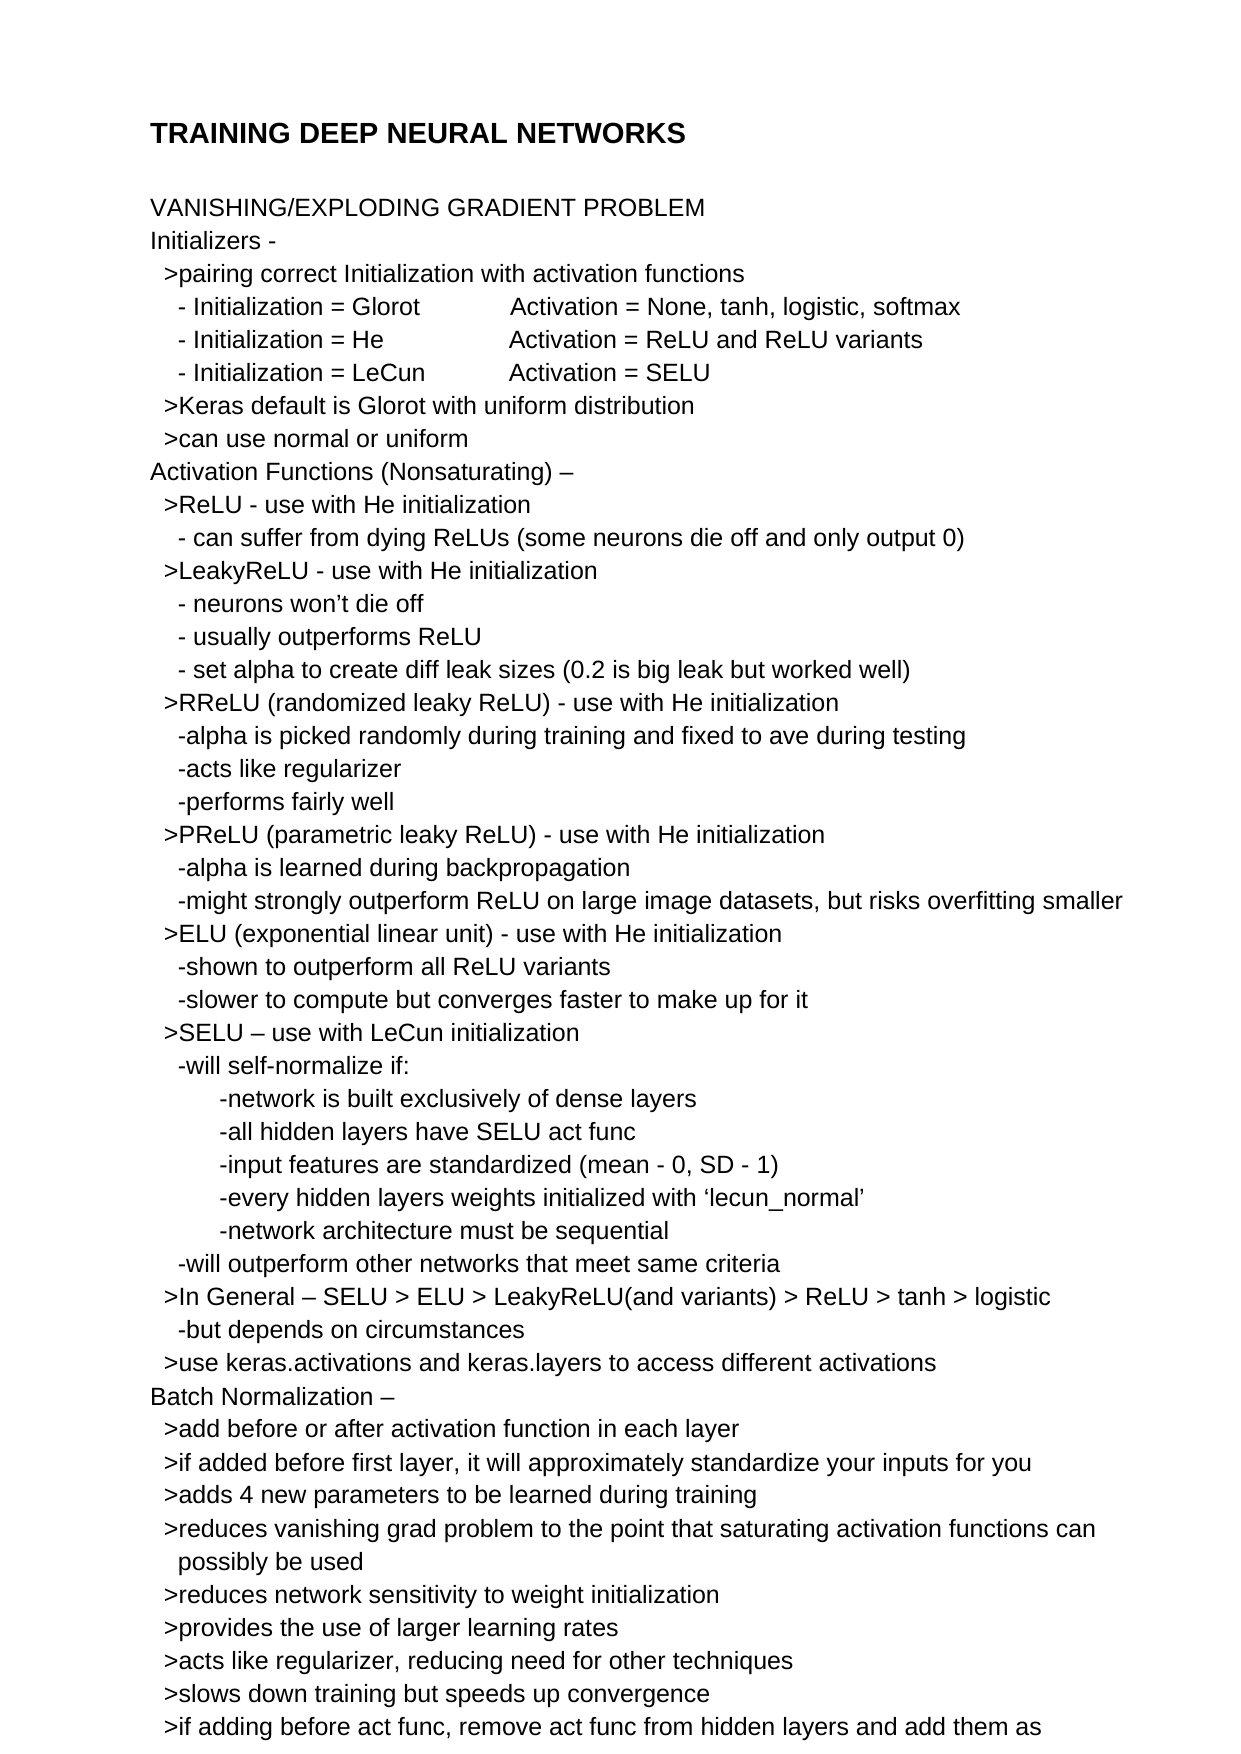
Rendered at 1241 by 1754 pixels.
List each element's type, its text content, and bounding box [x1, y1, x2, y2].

text >acts like regularizer, reducing need for other techniques [150, 1646, 1127, 1674]
text >reduces network sensitivity to weight initialization [150, 1579, 1127, 1608]
text - Initialization = LeCun Activation = SELU [150, 358, 1127, 387]
text - Initialization = Glorot Activation = None, tanh, logistic, softmax [150, 292, 1127, 321]
text - Initialization = He Activation = ReLU and ReLU variants [150, 325, 1127, 353]
text >use keras.activations and keras.layers to access different activations [150, 1348, 1127, 1377]
text -acts like regularizer [150, 754, 1127, 783]
text -will self-normalize if: [150, 1051, 1127, 1080]
text -all hidden layers have SELU act func [150, 1117, 1127, 1146]
text Batch Normalization – [150, 1381, 1127, 1410]
text >reduces vanishing grad problem to the point that saturating activation functions can [150, 1513, 1127, 1542]
text -will outperform other networks that meet same criteria [150, 1249, 1127, 1278]
text >adds 4 new parameters to be learned during training [150, 1481, 1127, 1509]
text >pairing correct Initialization with activation functions [150, 259, 1127, 287]
text >In General – SELU > ELU > LeakyReLU(and variants) > ReLU > tanh > logistic -but depends on circumstances [150, 1282, 1127, 1344]
text >RReLU (randomized leaky ReLU) - use with He initialization [150, 688, 1127, 717]
text >slows down training but speeds up convergence [150, 1679, 1127, 1707]
text -alpha is picked randomly during training and fixed to ave during testing [150, 721, 1127, 750]
text -slower to compute but converges faster to make up for it [150, 985, 1127, 1014]
text >ReLU - use with He initialization [150, 490, 1127, 519]
text >if added before first layer, it will approximately standardize your inputs for you [150, 1447, 1127, 1476]
text -alpha is learned during backpropagation [150, 853, 1127, 882]
text -network is built exclusively of dense layers [150, 1084, 1127, 1113]
text >Keras default is Glorot with uniform distribution [150, 391, 1127, 419]
text -performs fairly well [150, 787, 1127, 816]
text >if adding before act func, remove act func from hidden layers and add them as [150, 1712, 1127, 1740]
text - set alpha to create diff leak sizes (0.2 is big leak but worked well) [150, 655, 1127, 684]
text >PReLU (parametric leaky ReLU) - use with He initialization [150, 820, 1127, 849]
text >provides the use of larger learning rates [150, 1613, 1127, 1641]
text -every hidden layers weights initialized with ‘lecun_normal’ [150, 1183, 1127, 1212]
text -might strongly outperform ReLU on large image datasets, but risks overfitting smaller [150, 886, 1127, 915]
text TRAINING DEEP NEURAL NETWORKS [150, 116, 1127, 149]
text >can use normal or uniform [150, 424, 1127, 453]
text Initializers - [150, 226, 1127, 254]
text >ELU (exponential linear unit) - use with He initialization [150, 919, 1127, 948]
text Activation Functions (Nonsaturating) – [150, 457, 1127, 486]
text - can suffer from dying ReLUs (some neurons die off and only output 0) [150, 523, 1127, 552]
text >SELU – use with LeCun initialization [150, 1018, 1127, 1047]
text -shown to outperform all ReLU variants [150, 952, 1127, 981]
text >LeakyReLU - use with He initialization [150, 556, 1127, 585]
text >add before or after activation function in each layer [150, 1414, 1127, 1443]
text -input features are standardized (mean - 0, SD - 1) [150, 1150, 1127, 1179]
text - usually outperforms ReLU [150, 622, 1127, 651]
text possibly be used [150, 1547, 1127, 1575]
text -network architecture must be sequential [150, 1216, 1127, 1245]
text - neurons won’t die off [150, 589, 1127, 618]
text VANISHING/EXPLODING GRADIENT PROBLEM [150, 193, 1127, 221]
